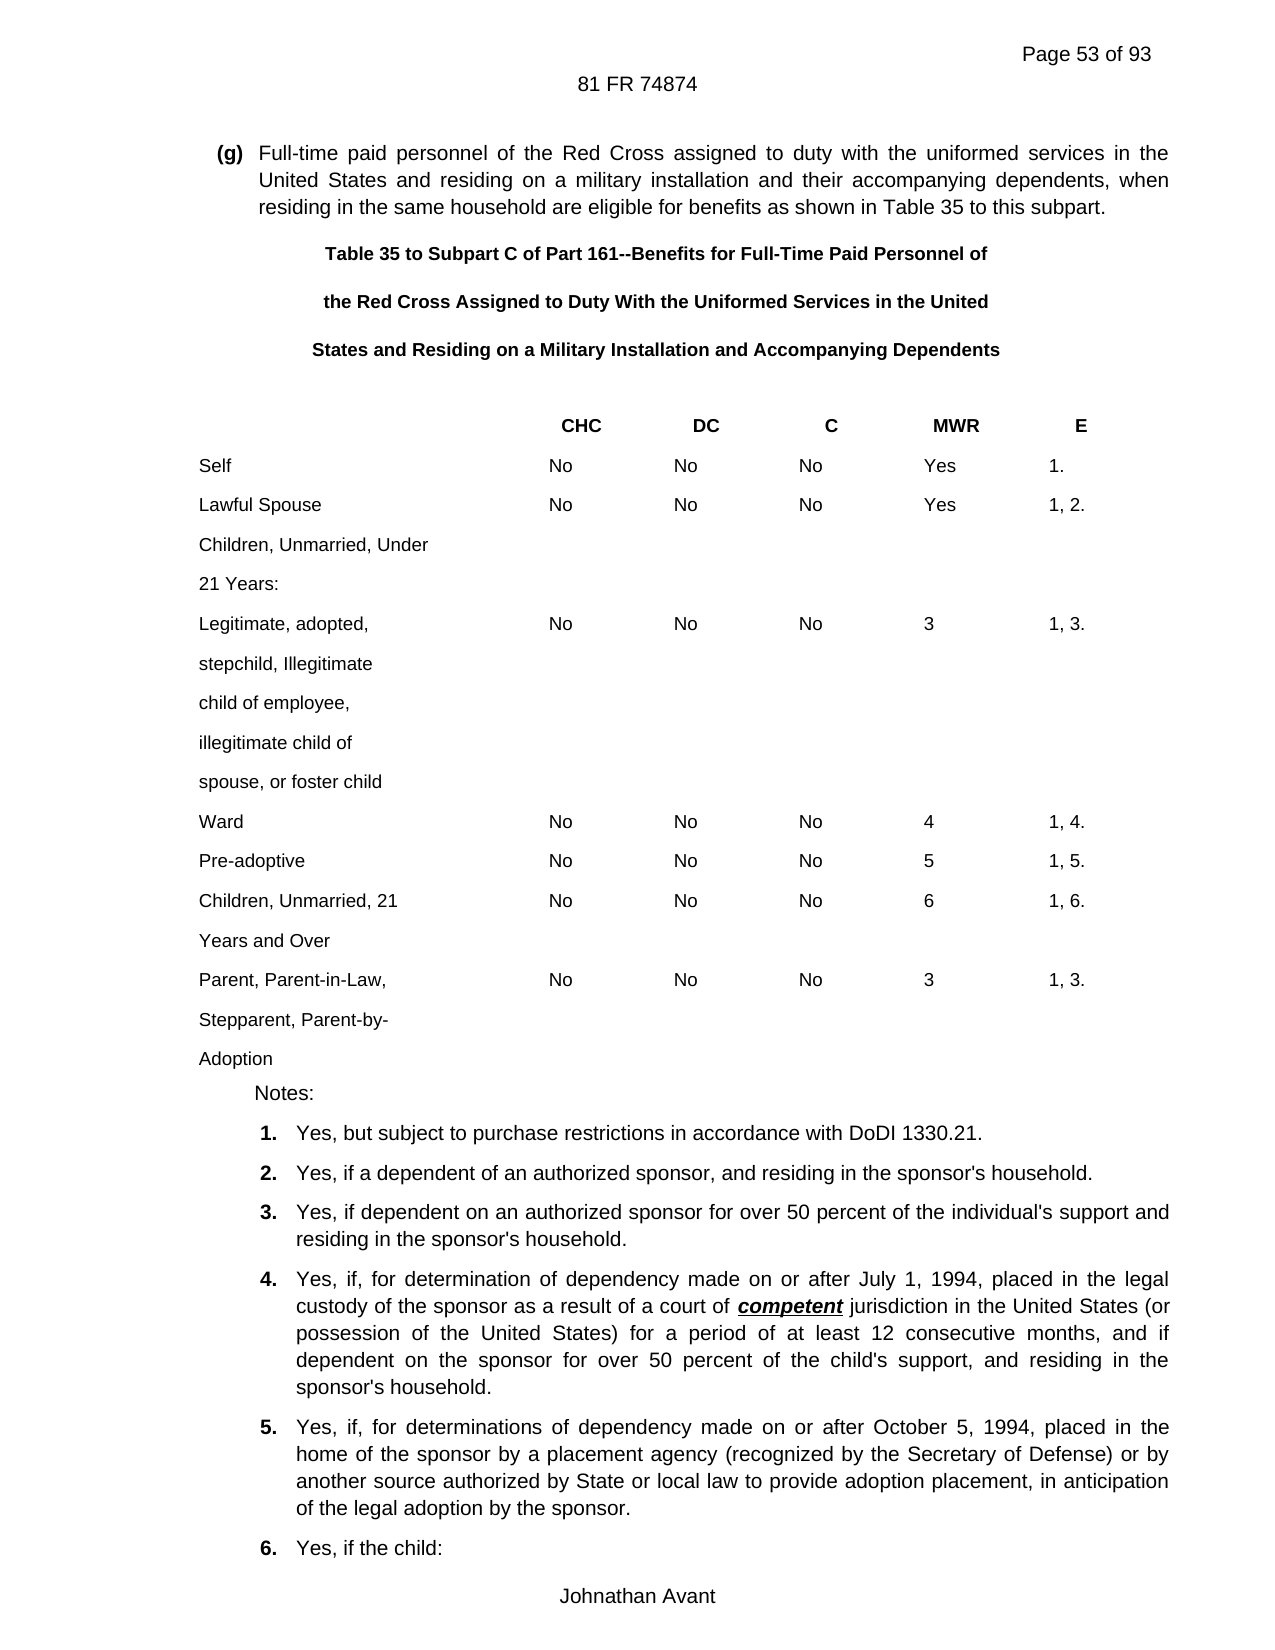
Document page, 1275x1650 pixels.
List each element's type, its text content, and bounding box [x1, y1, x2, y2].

list Yes, if dependent on an authorized sponsor for over 50 percent of the individual's support and residing in the sponsor's household. [254, 1197, 1171, 1251]
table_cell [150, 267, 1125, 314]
list Yes, if, for determination of dependency made on or after July 1, 1994, placed in the legal custody of the sponsor as a result of a court of competent jurisdiction in the United States (or possession of the United States) for a period of at least 12 consecutive months, and if dependent on the sponsor for over 50 percent of the child's support, and residing in the sponsor's household. [254, 1263, 1171, 1399]
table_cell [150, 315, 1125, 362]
list Yes, but subject to purchase restrictions in accordance with DoDI 1330.21. [254, 1118, 1171, 1145]
text Notes: [254, 1078, 1171, 1105]
list Yes, if, for determinations of dependency made on or after October 5, 1994, placed in the home of the sponsor by a placement agency (recognized by the Secretary of Defense) or by another source authorized by State or local law to provide adoption placement, in anticipation of the legal adoption by the sponsor. [254, 1411, 1171, 1520]
list Full-time paid personnel of the Red Cross assigned to duty with the uniformed services in the United States and residing on a military installation and their accompanying dependents, when residing in the same household are eligible for benefits as shown in Table 35 to this subpart. [217, 137, 1171, 219]
list Yes, if the child: [254, 1532, 1171, 1559]
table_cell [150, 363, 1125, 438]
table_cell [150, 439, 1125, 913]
list Yes, if a dependent of an authorized sponsor, and residing in the sponsor's household. [254, 1157, 1171, 1184]
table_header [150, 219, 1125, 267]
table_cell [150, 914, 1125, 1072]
